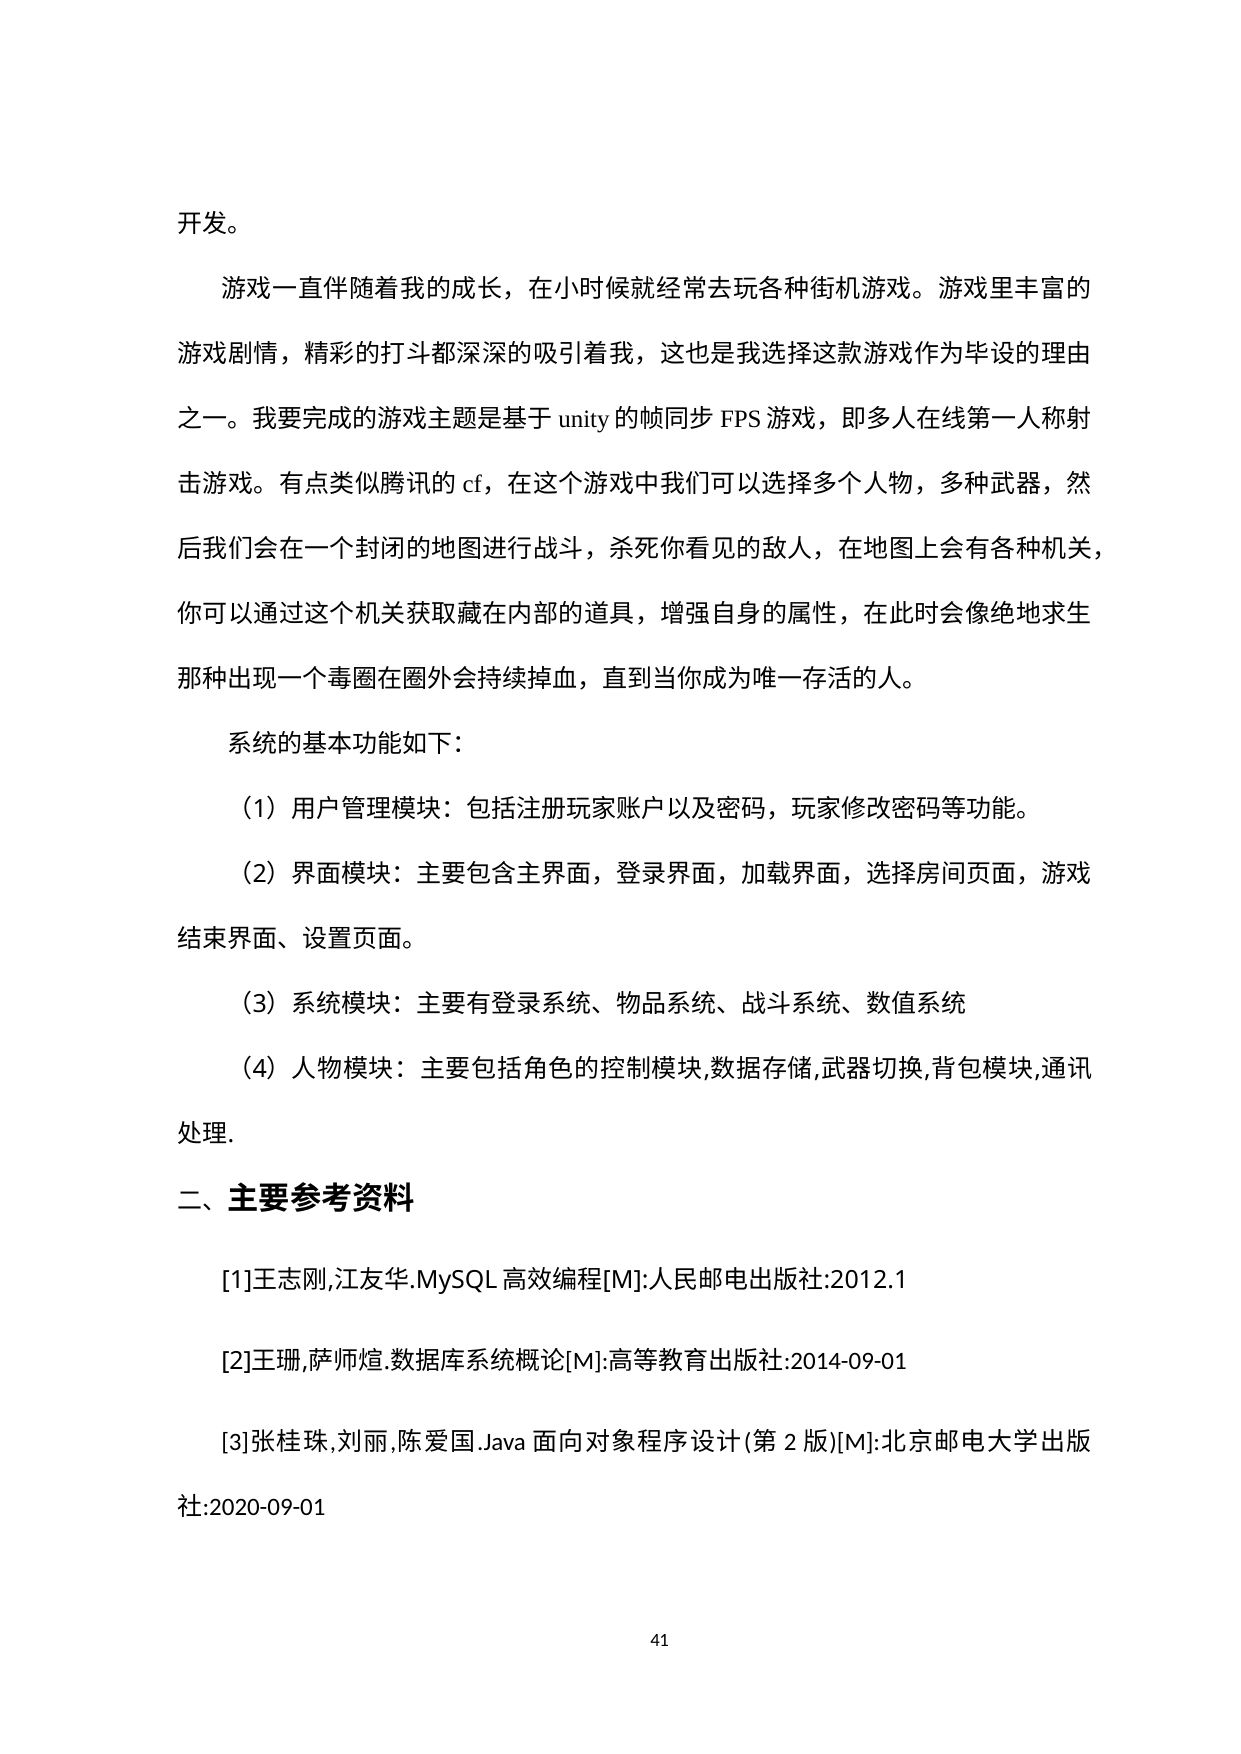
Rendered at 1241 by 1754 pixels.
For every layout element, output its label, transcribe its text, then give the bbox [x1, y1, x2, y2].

list 用户管理模块：包括注册玩家账户以及密码，玩家修改密码等功能。 [177, 774, 1092, 839]
text 系统的基本功能如下： [177, 709, 1092, 774]
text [177, 189, 1092, 254]
list 人物模块：主要包括角色的控制模块,数据存储,武器切换,背包模块,通讯处理. [177, 1034, 1092, 1164]
text [2]王珊,萨师煊.数据库系统概论[M]:高等教育出版社:2014-09-01 [177, 1326, 1092, 1391]
text [1]王志刚,江友华.MySQL高效编程[M]:人民邮电出版社:2012.1 [221, 1245, 1092, 1310]
list 主要参考资料 [177, 1164, 1092, 1229]
text 游戏一直伴随着我的成长，在小时候就经常去玩各种街机游戏。游戏里丰富的游戏剧情，精彩的打斗都深深的吸引着我，这也是我选择这款游戏作为毕设的理由之一。我要完成的游戏主题是基于unity的帧同步FPS游戏，即多人在线第一人称射击游戏。有点类似腾讯的cf，在这个游戏中我们可以选择多个人物，多种武器，然后我们会在一个封闭的地图进行战斗，杀死你看见的敌人，在地图上会有各种机关，你可以通过这个机关获取藏在内部的道具，增强自身的属性，在此时会像绝地求生那种出现一个毒圈在圈外会持续掉血，直到当你成为唯一存活的人。 [177, 254, 1092, 709]
text [3]张桂珠,刘丽,陈爱国.Java面向对象程序设计(第2版)[M]:北京邮电大学出版社:2020-09-01 [177, 1407, 1092, 1537]
list 系统模块：主要有登录系统、物品系统、战斗系统、数值系统 [177, 969, 1092, 1034]
list 界面模块：主要包含主界面，登录界面，加载界面，选择房间页面，游戏结束界面、设置页面。 [177, 839, 1092, 969]
